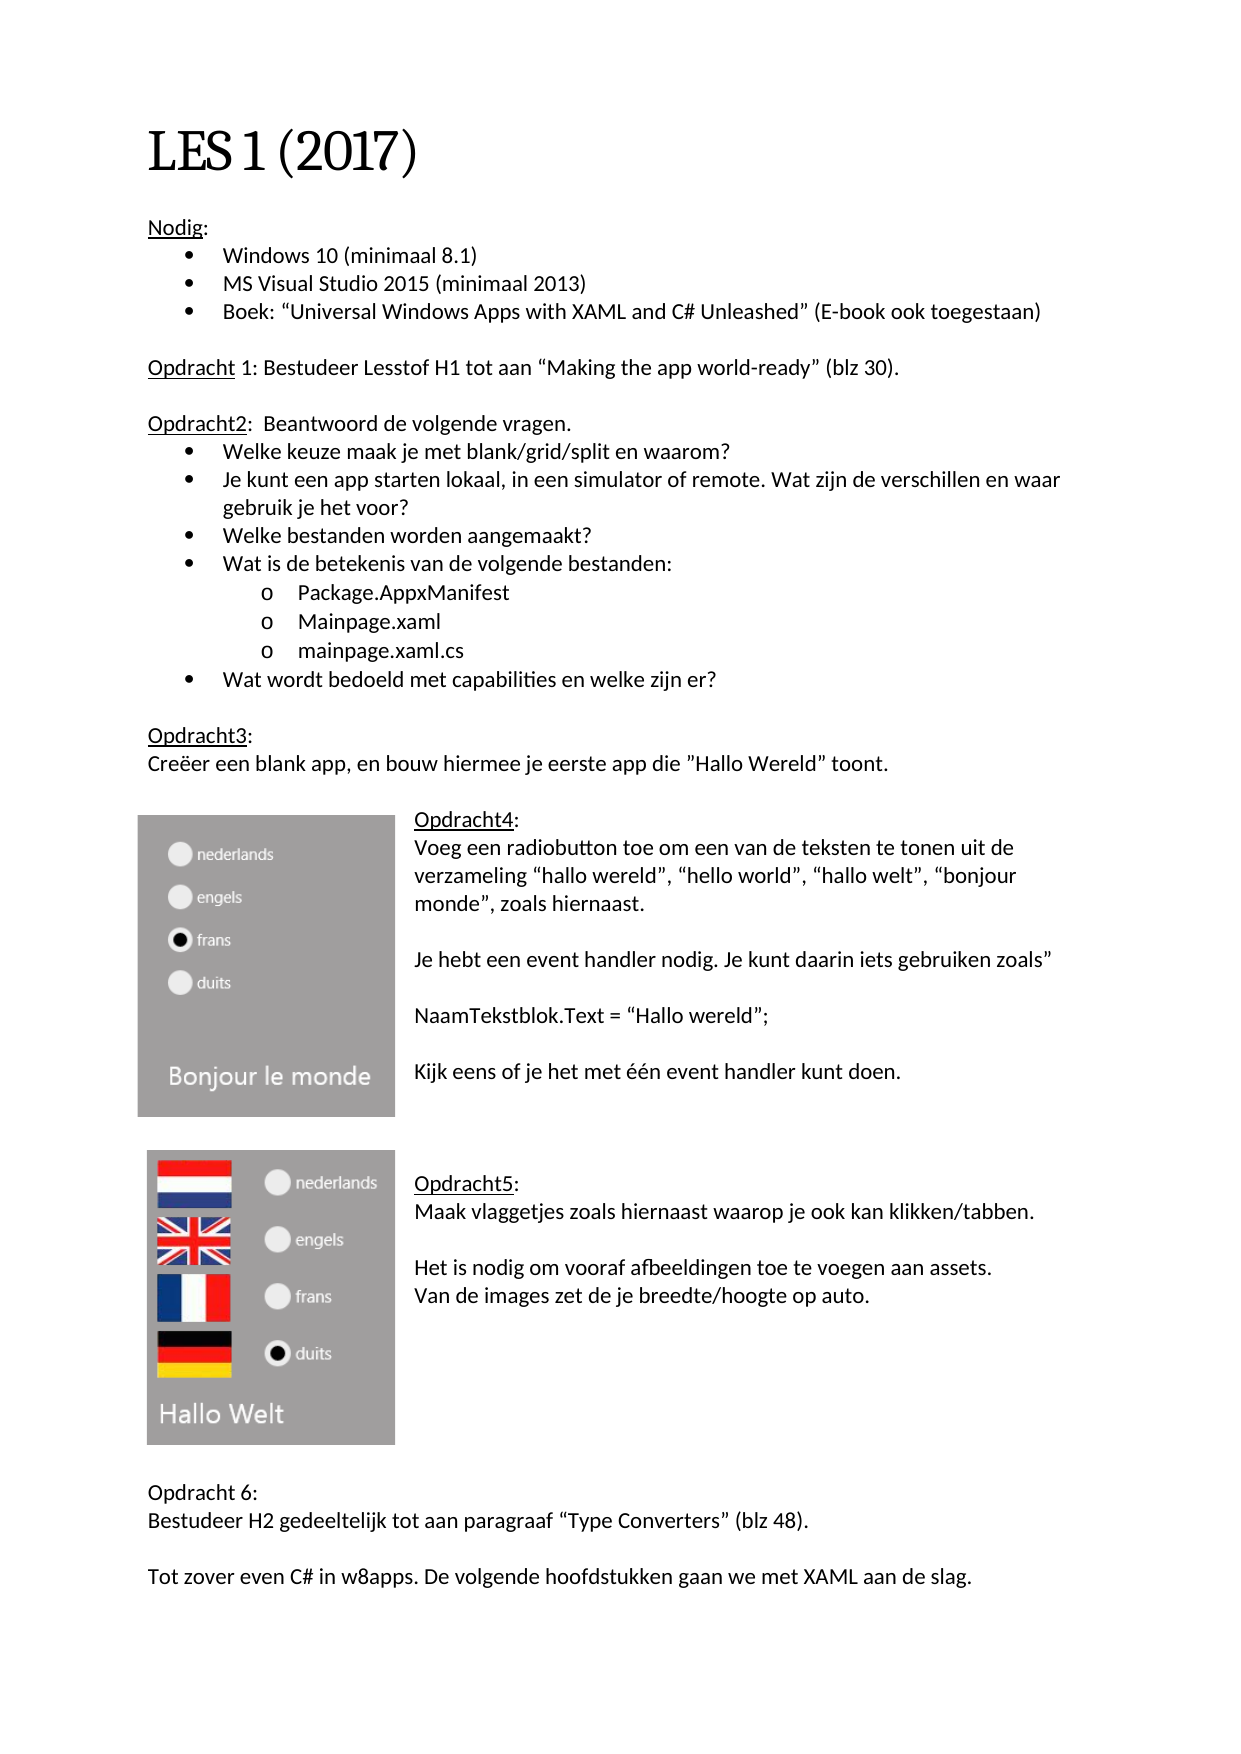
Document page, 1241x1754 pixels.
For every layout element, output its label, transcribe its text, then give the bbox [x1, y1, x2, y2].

text Bestudeer H2 gedeeltelijk tot aan paragraaf “Type Converters” (blz 48). [148, 1506, 1093, 1534]
list Boek: “Universal Windows Apps with XAML and C# Unleashed” (E-book ook toegestaan) [185, 297, 1093, 325]
text Nodig: [148, 213, 1093, 241]
text Tot zover even C# in w8apps. De volgende hoofdstukken gaan we met XAML aan de slag. [148, 1562, 1093, 1590]
list Wat wordt bedoeld met capabilities en welke zijn er? [185, 665, 1093, 693]
list MS Visual Studio 2015 (minimaal 2013) [185, 269, 1093, 297]
list Je kunt een app starten lokaal, in een simulator of remote. Wat zijn de verschillen en waar gebruik je het voor? [185, 466, 1093, 522]
list Welke keuze maak je met blank/grid/split en waarom? [185, 437, 1093, 466]
list Wat is de betekenis van de volgende bestanden: [185, 549, 1093, 578]
list Welke bestanden worden aangemaakt? [185, 522, 1093, 549]
list Mainpage.xaml [260, 607, 1093, 636]
text Voeg een radiobutton toe om een van de teksten te tonen uit de verzameling “hallo wereld”, “hello world”, “hallo welt”, “bonjour monde”, zoals hiernaast. [396, 833, 1093, 917]
text Opdracht2: Beantwoord de volgende vragen. [148, 409, 1093, 437]
list Windows 10 (minimaal 8.1) [185, 241, 1093, 269]
text Opdracht 1: Bestudeer Lesstof H1 tot aan “Making the app world-ready” (blz 30). [148, 353, 1093, 381]
text Opdracht 6: [148, 1478, 1093, 1506]
text Kijk eens of je het met één event handler kunt doen. [396, 1057, 1093, 1085]
picture [146, 1150, 396, 1445]
text NaamTekstblok.Text = “Hallo wereld”; [396, 1001, 1093, 1029]
text Je hebt een event handler nodig. Je kunt daarin iets gebruiken zoals” [396, 945, 1093, 973]
title LES 1 (2017) [148, 118, 1093, 185]
text Opdracht5: [396, 1169, 1093, 1197]
list mainpage.xaml.cs [260, 636, 1093, 665]
text Opdracht4: [148, 805, 1093, 833]
text Maak vlaggetjes zoals hiernaast waarop je ook kan klikken/tabben. [396, 1197, 1093, 1226]
text Het is nodig om vooraf afbeeldingen toe te voegen aan assets. [396, 1253, 1093, 1282]
text Van de images zet de je breedte/hoogte op auto. [396, 1282, 1093, 1309]
picture [137, 815, 396, 1117]
text Opdracht3: [148, 721, 1093, 749]
list Package.AppxManifest [260, 578, 1093, 607]
text Creëer een blank app, en bouw hiermee je eerste app die ”Hallo Wereld” toont. [148, 749, 1093, 777]
